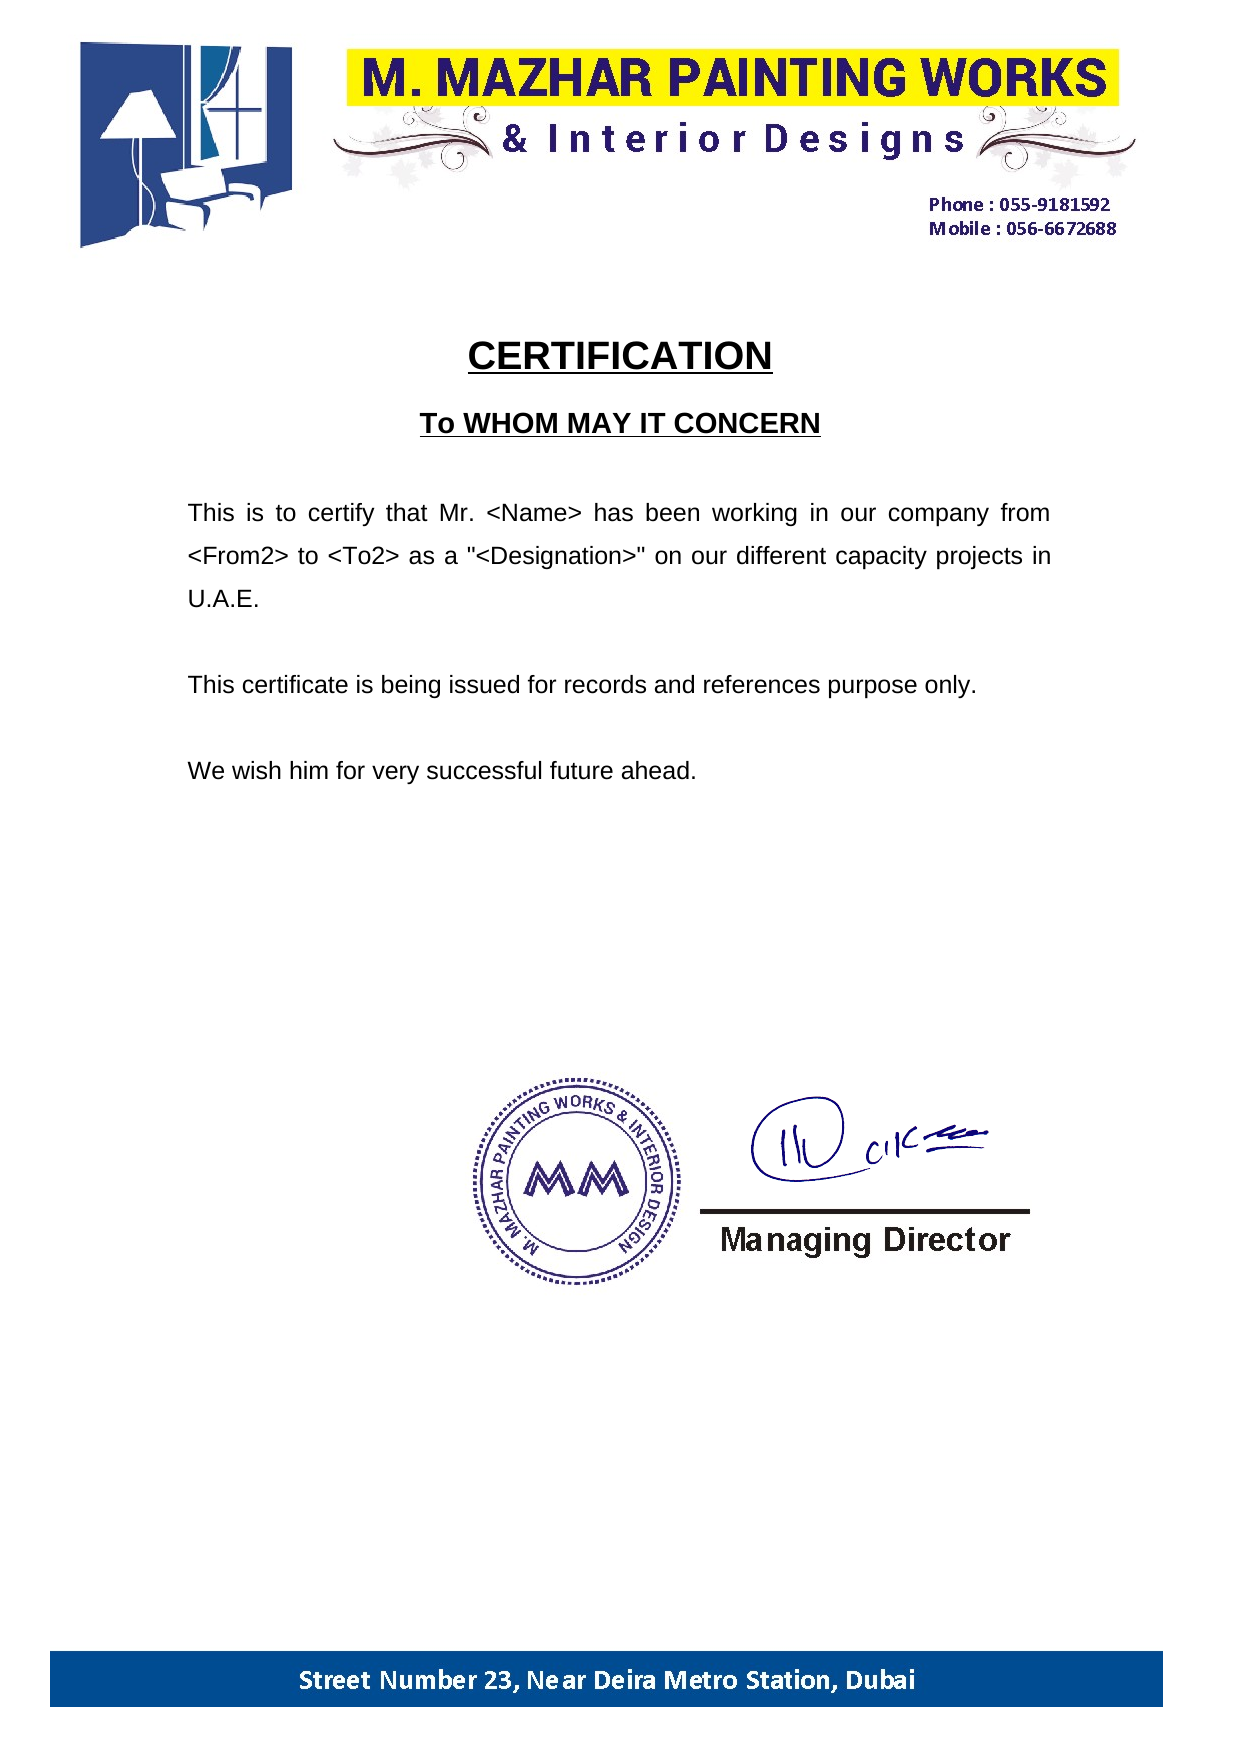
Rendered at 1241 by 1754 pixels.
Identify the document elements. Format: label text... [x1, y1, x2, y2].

text To WHOM MAY IT CONCERN [187, 406, 1053, 440]
text We wish him for very successful future ahead. [187, 756, 1053, 785]
text This certificate is being issued for records and references purpose only. [187, 670, 1053, 699]
picture [50, 18, 1163, 1707]
text This is to certify that Mr. <Name> has been working in our company from <From2> to <To2> as a "<Designation>" on our different capacity projects in U.A.E. [187, 497, 1053, 612]
text CERTIFICATION [187, 332, 1053, 378]
